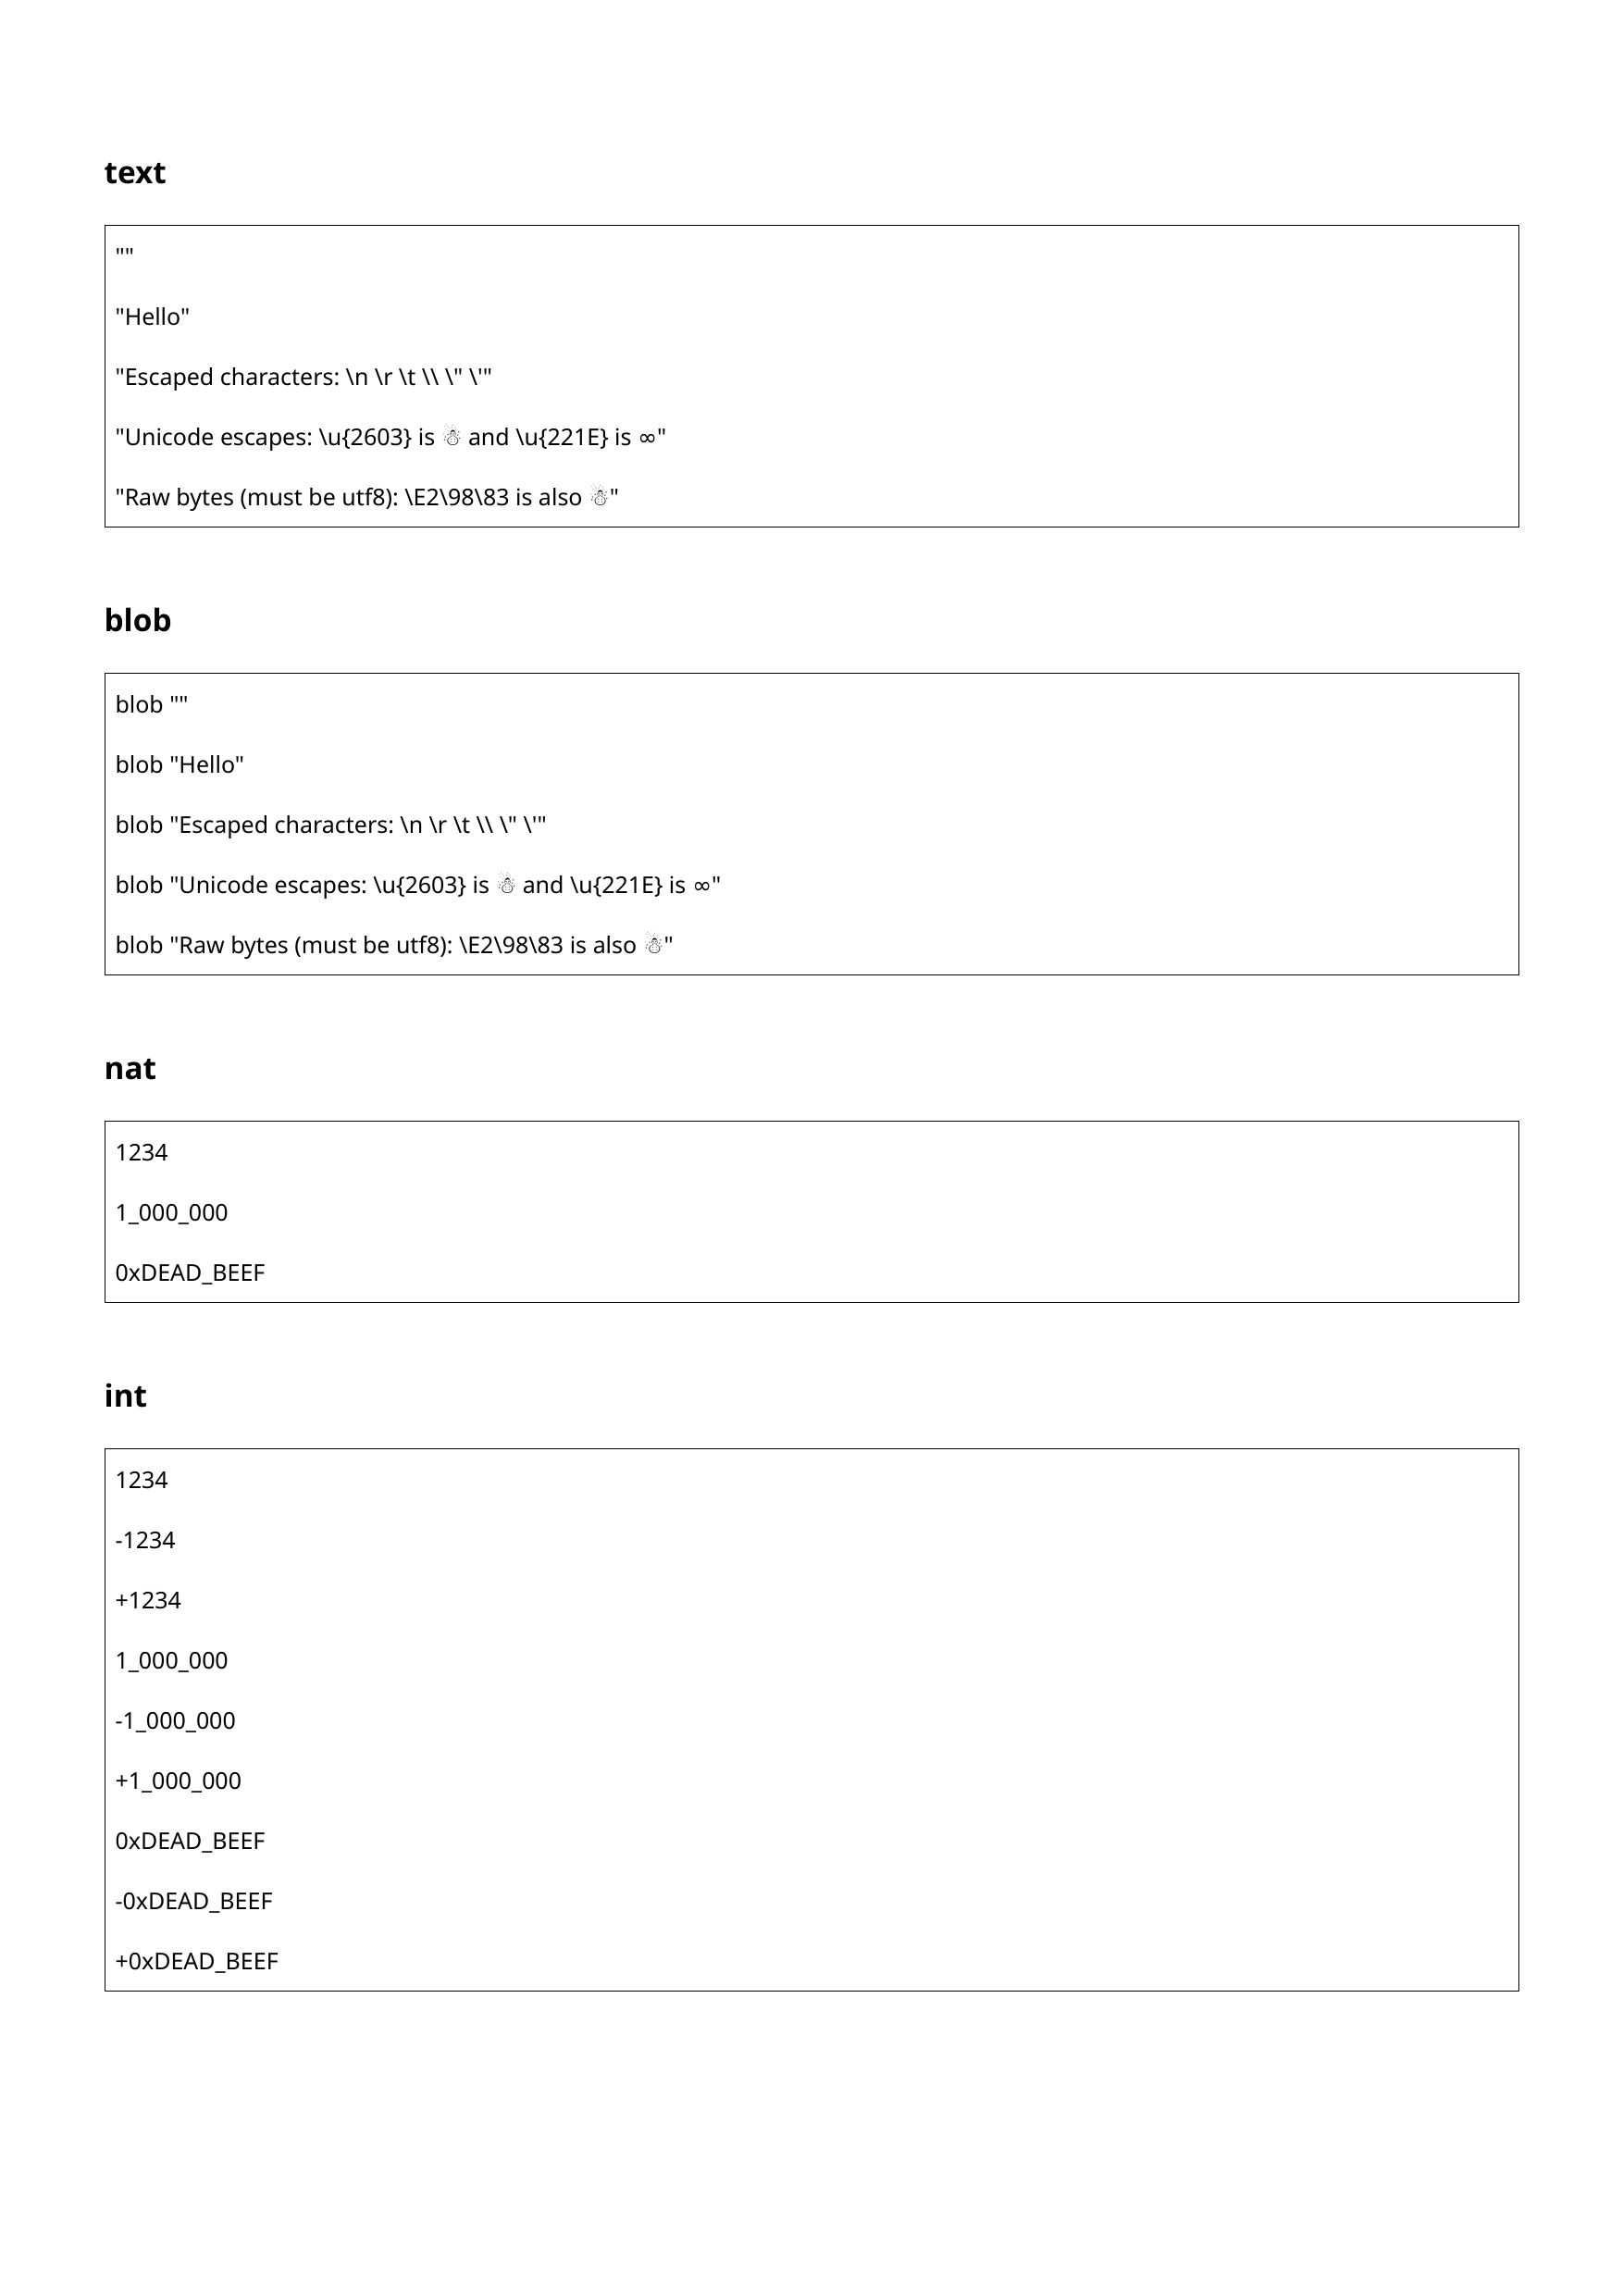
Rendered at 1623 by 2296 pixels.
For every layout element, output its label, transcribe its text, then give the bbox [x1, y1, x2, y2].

subtitle text [104, 142, 1518, 202]
table_header "" "Hello" "Escaped characters: \n \r \t \\ \" \'" "Unicode escapes: \u{2603} is ☃ and \u{221E} is ∞" "Raw bytes (must be utf8): \E2\98\83 is also ☃" [105, 226, 1518, 527]
table_header 1234 -1234 +1234 1_000_000 -1_000_000 +1_000_000 0xDEAD_BEEF -0xDEAD_BEEF +0xDEAD_BEEF [105, 1449, 1518, 1991]
subtitle blob [104, 590, 1518, 650]
table_header 1234 1_000_000 0xDEAD_BEEF [105, 1122, 1518, 1302]
table_header blob "" blob "Hello" blob "Escaped characters: \n \r \t \\ \" \'" blob "Unicode escapes: \u{2603} is ☃ and \u{221E} is ∞" blob "Raw bytes (must be utf8): \E2\98\83 is also ☃" [105, 674, 1518, 974]
subtitle nat [104, 1037, 1518, 1098]
subtitle int [104, 1365, 1518, 1425]
